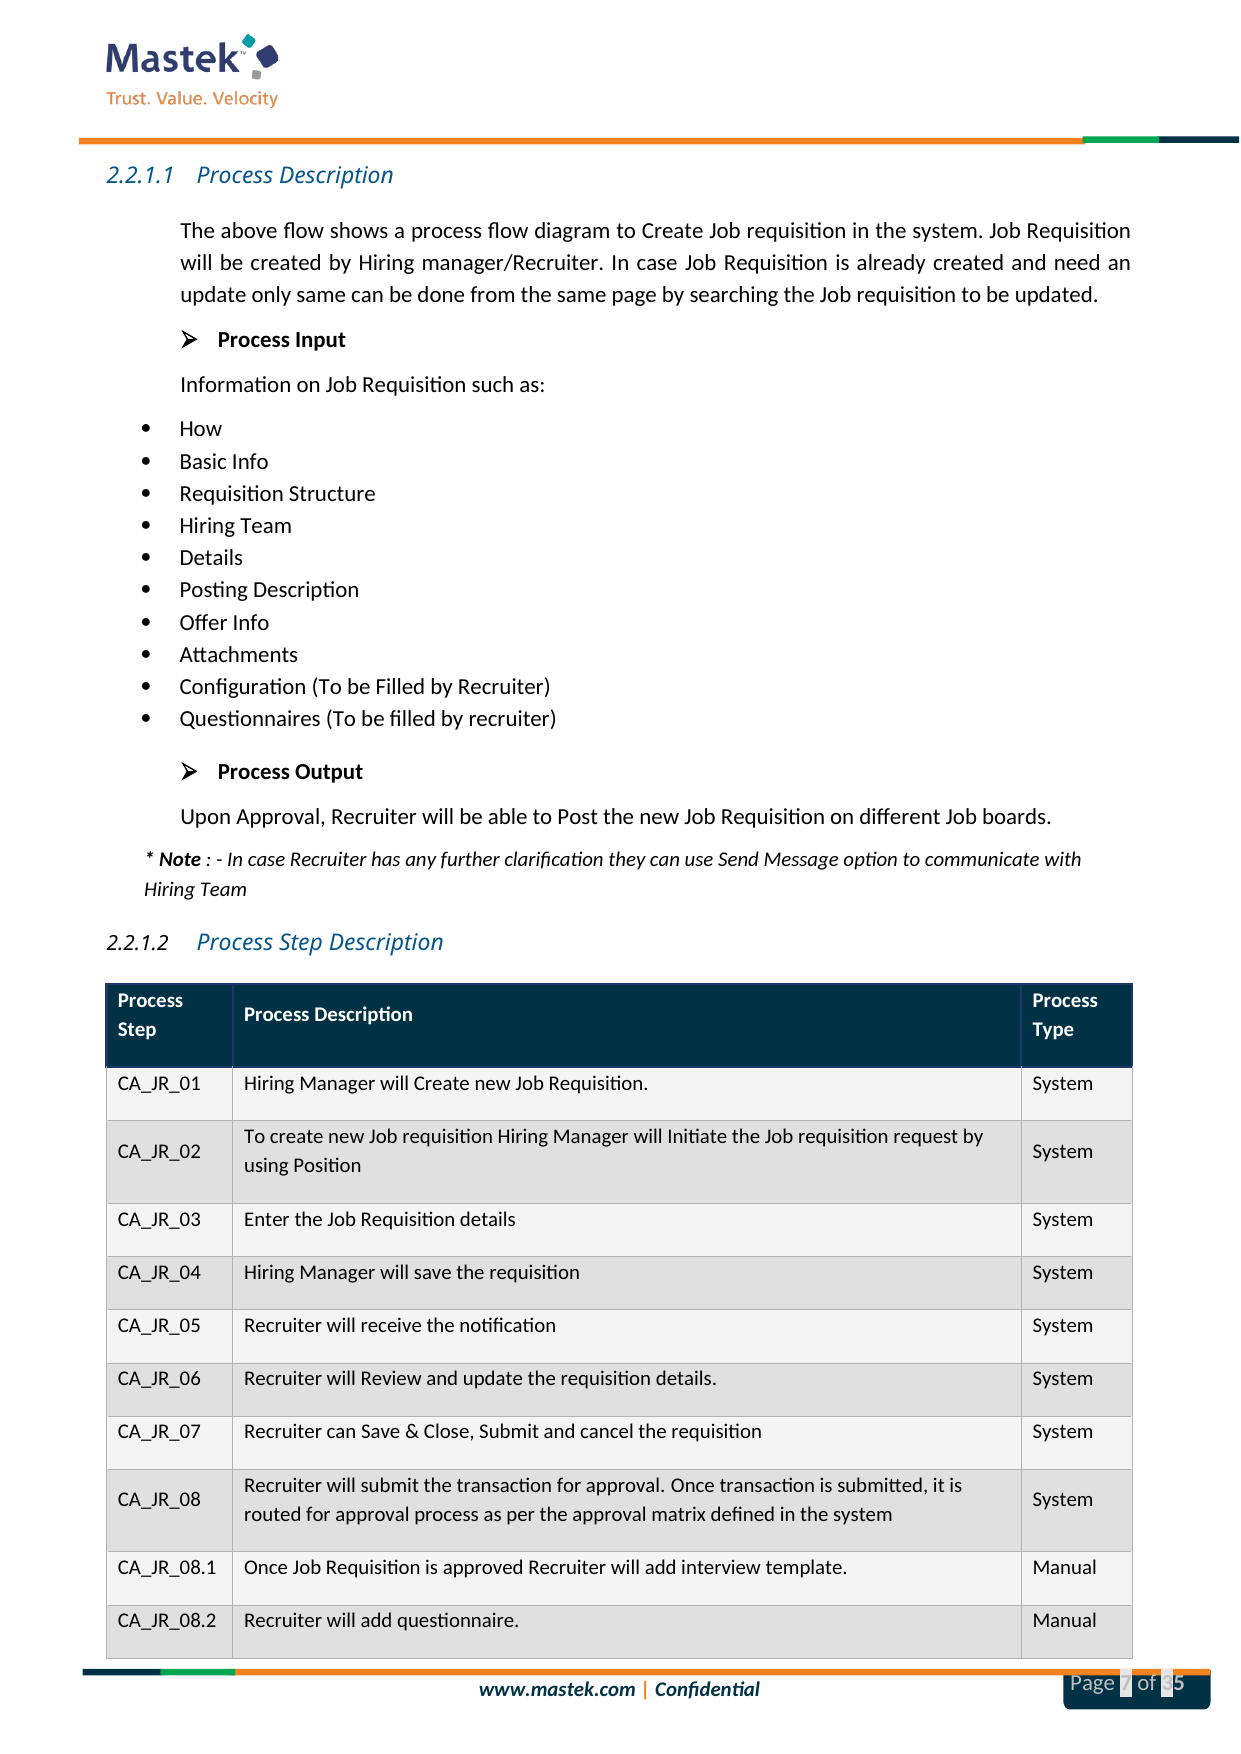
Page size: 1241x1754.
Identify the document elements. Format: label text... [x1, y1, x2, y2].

table_header Process Description [234, 985, 1020, 1066]
text Details [142, 543, 1134, 571]
text How [142, 414, 1134, 443]
table_header Process Type [1022, 985, 1131, 1066]
text Requisition Structure [142, 479, 1134, 507]
text Attachments [142, 640, 1134, 668]
subtitle Process Description [106, 159, 1134, 191]
table_cell CA_JR_02 [107, 1120, 232, 1203]
table_cell Recruiter will Review and update the requisition details. [233, 1364, 1021, 1416]
table_cell Hiring Manager will Create new Job Requisition. [233, 1068, 1021, 1120]
table_cell CA_JR_08.2 [107, 1605, 232, 1658]
text Configuration (To be Filled by Recruiter) [142, 672, 1134, 700]
table_cell Recruiter can Save & Close, Submit and cancel the requisition [233, 1417, 1021, 1469]
table_cell System [1022, 1469, 1132, 1551]
text Upon Approval, Recruiter will be able to Post the new Job Requisition on different Job boards. [180, 802, 1134, 830]
table_cell CA_JR_05 [107, 1309, 232, 1362]
table_cell System [1022, 1256, 1132, 1309]
table_cell CA_JR_04 [107, 1256, 232, 1309]
table_header Process Step [108, 985, 232, 1066]
table_cell Hiring Manager will save the requisition [233, 1257, 1021, 1309]
table_cell System [1022, 1309, 1132, 1362]
text Information on Job Requisition such as: [180, 370, 1134, 398]
table_cell CA_JR_07 [107, 1416, 232, 1469]
table_cell Manual [1022, 1605, 1132, 1658]
table_cell CA_JR_03 [107, 1203, 232, 1256]
table_cell To create new Job requisition Hiring Manager will Initiate the Job requisition request by using Position [233, 1121, 1021, 1203]
table_cell System [1022, 1120, 1132, 1203]
text Offer Info [142, 608, 1134, 636]
table_cell Enter the Job Requisition details [233, 1204, 1021, 1256]
table_cell System [1022, 1203, 1132, 1256]
table_cell Manual [1022, 1551, 1132, 1604]
table_cell Recruiter will receive the notification [233, 1310, 1021, 1362]
table_cell System [1022, 1068, 1132, 1120]
table_cell Recruiter will add questionnaire. [233, 1606, 1021, 1658]
text * Note : - In case Recruiter has any further clarification they can use Send Message option to communicate with Hiring Team [144, 847, 1134, 901]
text Hiring Team [142, 511, 1134, 539]
table_cell System [1022, 1363, 1132, 1416]
table_cell Recruiter will submit the transaction for approval. Once transaction is submitted, it is routed for approval process as per the approval matrix defined in the system [233, 1470, 1021, 1551]
table_cell Once Job Requisition is approved Recruiter will add interview template. [233, 1552, 1021, 1604]
text The above flow shows a process flow diagram to Create Job requisition in the system. Job Requisition will be created by Hiring manager/Recruiter. In case Job Requisition is already created and need an update only same can be done from the same page by searching the Job requisition to be updated. [180, 216, 1134, 308]
table_cell CA_JR_08 [107, 1469, 232, 1551]
table_cell System [1022, 1416, 1132, 1469]
picture [106, 34, 279, 108]
text Questionnaires (To be filled by recruiter) [142, 704, 1134, 732]
subtitle Process Step Description [106, 926, 1134, 957]
list Process Input [180, 325, 1134, 353]
list Process Output [180, 757, 1134, 785]
table_cell CA_JR_01 [107, 1068, 232, 1120]
table_cell CA_JR_06 [107, 1363, 232, 1416]
text Basic Info [142, 447, 1134, 475]
table_cell CA_JR_08.1 [107, 1551, 232, 1604]
text Posting Description [142, 576, 1134, 603]
